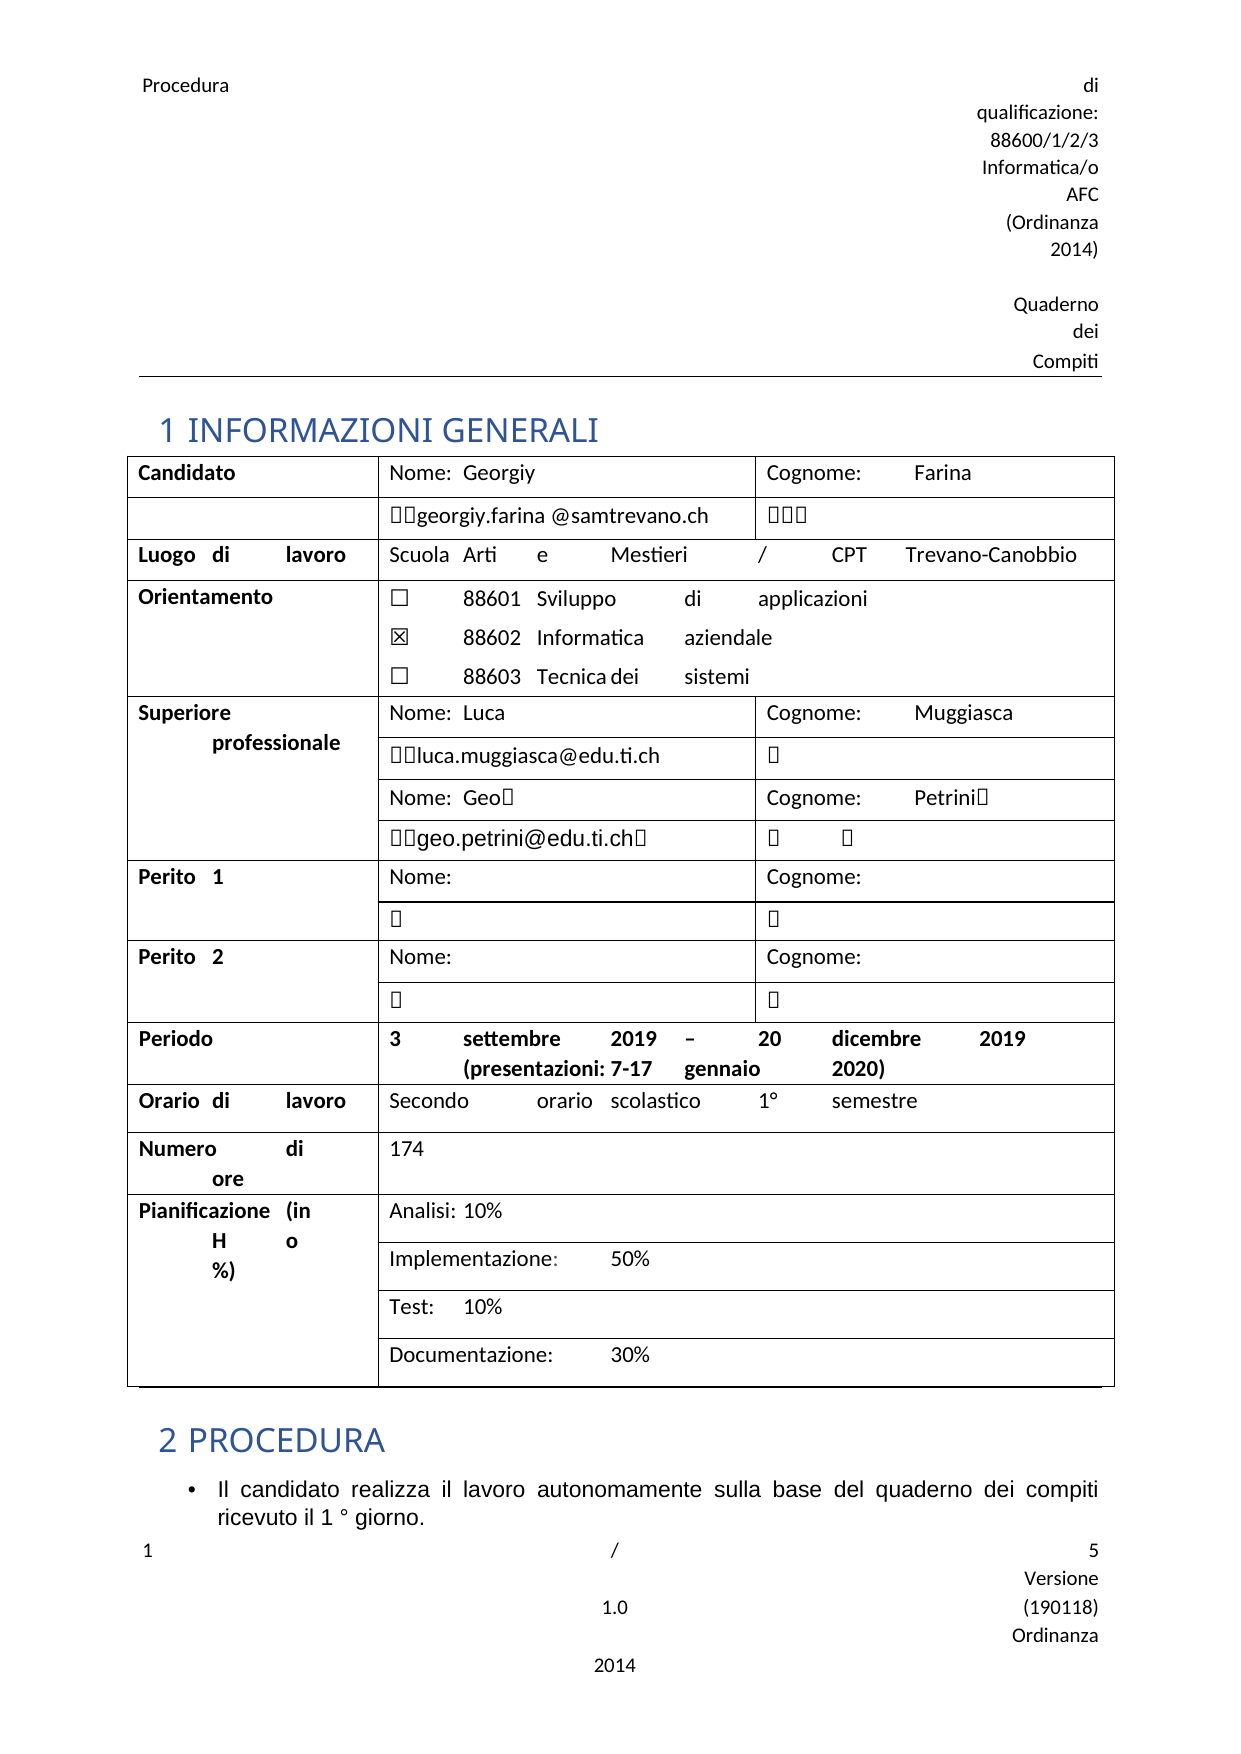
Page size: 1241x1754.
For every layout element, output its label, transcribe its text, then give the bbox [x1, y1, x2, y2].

table_cell Secondo orario scolastico 1° semestre [379, 1085, 1114, 1132]
table_cell Nome: [379, 941, 755, 982]
table_cell Analisi: 10% [379, 1195, 1114, 1242]
table_cell georgiy.farina @samtrevano.ch [379, 498, 755, 538]
table_cell Cognome: Muggiasca [756, 697, 1114, 737]
table_cell Superiore professionale [128, 697, 378, 860]
table_header Candidato [128, 457, 378, 497]
table_cell 3 settembre 2019 – 20 dicembre 2019 (presentazioni: 7-17 gennaio 2020) [379, 1023, 1114, 1084]
table_cell  [379, 983, 755, 1022]
table_cell Cognome: Petrini [756, 780, 1114, 820]
table_cell Periodo [128, 1023, 378, 1084]
subtitle PROCEDURA [158, 1417, 1099, 1463]
table_cell  [756, 983, 1114, 1022]
table_cell  [756, 738, 1114, 778]
table_cell Cognome: [756, 941, 1114, 982]
table_cell Orientamento [128, 581, 378, 696]
table_cell Implementazione: 50% [379, 1243, 1114, 1290]
table_cell Cognome: [756, 861, 1114, 901]
table_cell Test: 10% [379, 1291, 1114, 1338]
subtitle INFORMAZIONI GENERALI [158, 407, 1099, 452]
table_cell Scuola Arti e Mestieri / CPT Trevano-Canobbio [379, 540, 1114, 580]
table_cell 174 [379, 1133, 1114, 1194]
table_cell Documentazione: 30% [379, 1339, 1114, 1386]
table_header Cognome: Farina [756, 457, 1114, 497]
table_cell Perito 1 [128, 861, 378, 940]
table_header Nome: Georgiy [379, 457, 755, 497]
table_cell Numero di ore [128, 1133, 378, 1194]
table_cell Nome: [379, 861, 755, 901]
table_cell luca.muggiasca@edu.ti.ch [379, 738, 755, 778]
table_cell  [756, 498, 1114, 538]
table_cell  [379, 903, 755, 940]
table_cell [128, 498, 378, 538]
table_cell   [756, 821, 1114, 860]
table_cell Nome: Geo [379, 780, 755, 820]
table_cell Pianificazione (in H o %) [128, 1195, 378, 1386]
list Il candidato realizza il lavoro autonomamente sulla base del quaderno dei compiti ricevuto il 1 ° giorno. [188, 1476, 1099, 1530]
table_cell Perito 2 [128, 941, 378, 1022]
table_cell Orario di lavoro [128, 1085, 378, 1132]
table_cell  [756, 903, 1114, 940]
table_cell Nome: Luca [379, 697, 755, 737]
table_cell geo.petrini@edu.ti.ch [379, 821, 755, 860]
table_cell ☐ 88601 Sviluppo di applicazioni ☒ 88602 Informatica aziendale ☐ 88603 Tecnica dei sistemi [379, 581, 1114, 696]
table_cell Luogo di lavoro [128, 540, 378, 580]
